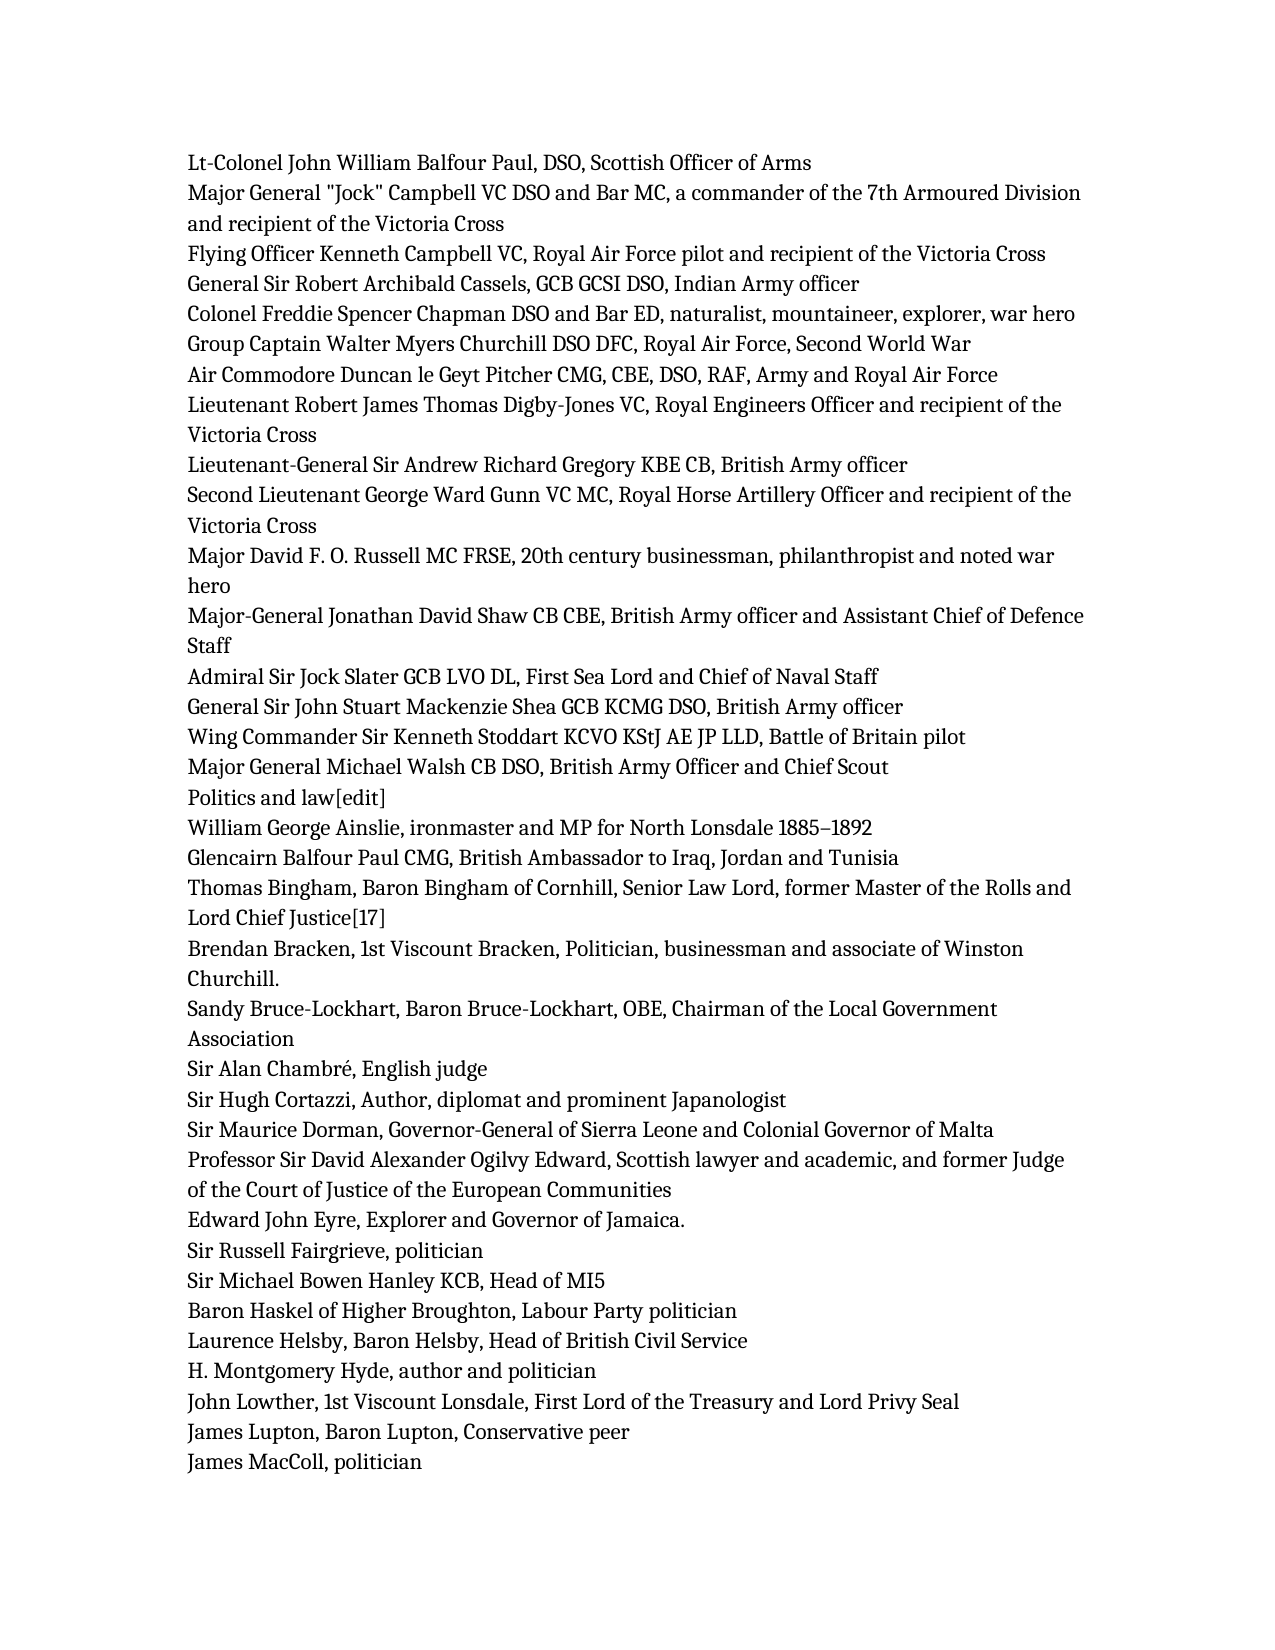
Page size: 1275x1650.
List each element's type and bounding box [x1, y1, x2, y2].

text [187, 150, 1087, 1475]
